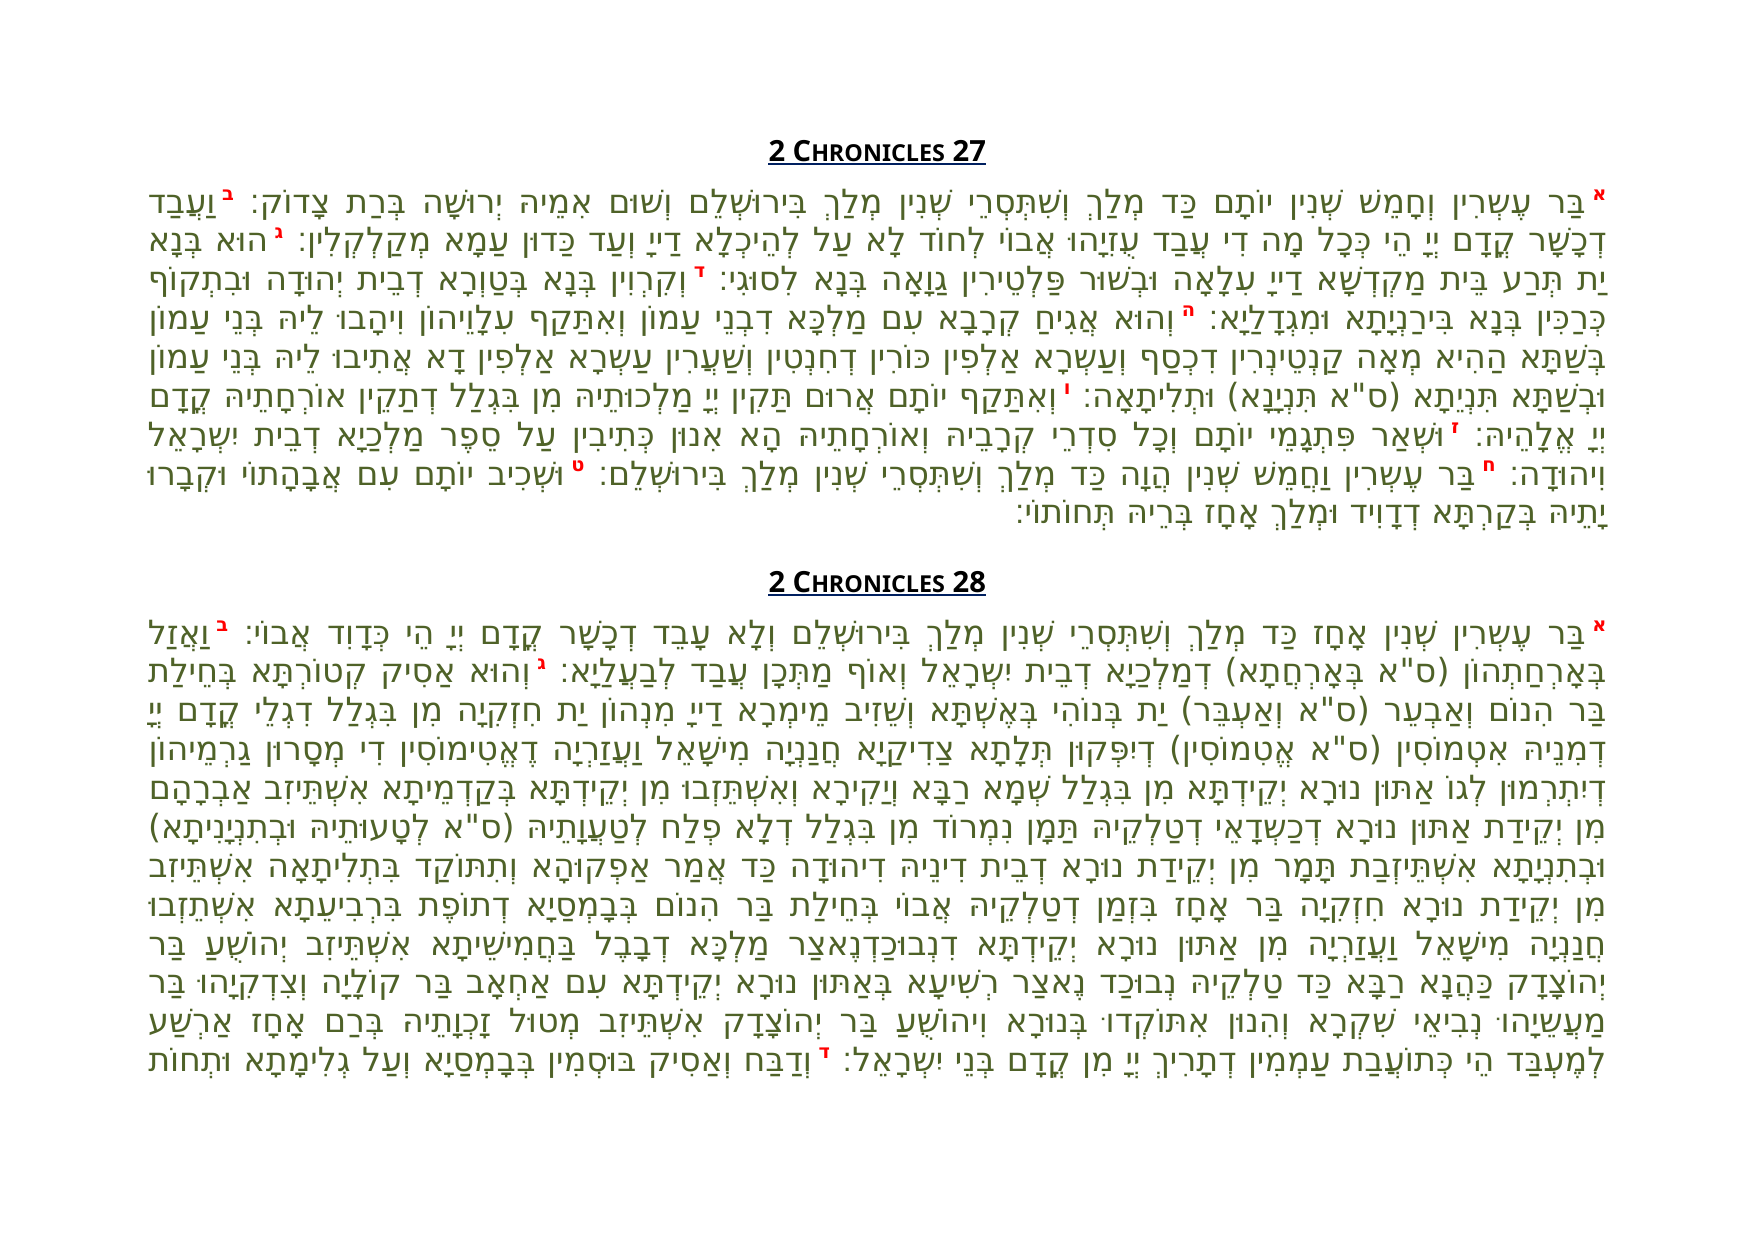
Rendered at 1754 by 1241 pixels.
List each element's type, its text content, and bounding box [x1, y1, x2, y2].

text א בַּר עֶשְרִין וְחָמֵשׁ שְׁנִין יוֹתָם כַּד מְלַךְ וְשִׁתְּסְרֵי שְׁנִין מְלַךְ בִּירוּשְׁלֵם וְשׁוּם אִמֵיהּ יְרוּשָׁה בְּרַת צָדוֹק׃ ב וַעֲבַד דְכָשָׁר קֳדָם יְיָ הֵי כְּכָל מָה דִי עֲבַד עֻזִיָהוּ אֲבוֹי לְחוֹד לָא עַל לְהֵיכְלָא דַייָ וְעַד כַּדוּן עַמָא מְקַלְקְלִין׃ ג הוּא בְּנָא יַת תְּרַע בֵּית מַקְדְשָׁא דַייָ עִלָאָה וּבְשׁוּר פַּלְטֵירִין גַוָאָה בְּנָא לִסוּגִי׃ ד וְקִרְוִין בְּנָא בְּטַוְרָא דְבֵית יְהוּדָה וּבִתְקוֹף כְּרַכִּין בְּנָא בִּירַנְיָתָא וּמִגְדָלַיָא׃ ה וְהוּא אֲגִיחַ קְרָבָא עִם מַלְכָּא דִבְנֵי עַמוֹן וְאִתַּקַף עִלָוֵיהוֹן וִיהָבוּ לֵיהּ בְּנֵי עַמוֹן בְּשַׁתָּא הַהִיא מְאָה קַנְטֵינְרִין דִכְסַף וְעַשְרָא אַלְפִין כּוֹרִין דְחִנְטִין וְשַׁעֲרִין עַשְרָא אַלְפִין דָא אֲתִיבוּ לֵיהּ בְּנֵי עַמוֹן וּבְשַׁתָּא תִּנְיֵתָא (ס"א תִּנְיָנָא) וּתְלִיתָאָה׃ ו וְאִתַּקַף יוֹתָם אֲרוּם תַּקִין יְיָ מַלְכוּתֵיהּ מִן בִּגְלַל דְתַקֵין אוֹרְחָתֵיהּ קֳדָם יְיָ אֱלָהֵיהּ׃ ז וּשְׁאַר פִּתְגָמֵי יוֹתָם וְכָל סִדְרֵי קְרָבֵיהּ וְאוֹרְחָתֵיהּ הָא אִנוּן כְּתִיבִין עַל סֵפֶר מַלְכַיָא דְבֵית יִשְרָאֵל וִיהוּדָה׃ ח בַּר עֶשְרִין וַחֲמֵשׁ שְׁנִין הֲוָה כַּד מְלַךְ וְשִׁתְּסְרֵי שְׁנִין מְלַךְ בִּירוּשְׁלֵם׃ ט וּשְׁכִיב יוֹתָם עִם אֲבָהָתוֹי וּקְבָרוּ יָתֵיהּ בְּקַרְתָּא דְדָוִיד וּמְלַךְ אָחָז בְּרֵיהּ תְּחוֹתוֹי׃ [148, 182, 1606, 532]
text 2 Chronicles 28 [148, 561, 1606, 601]
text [148, 613, 1606, 1079]
text 2 Chronicles 27 [148, 130, 1606, 169]
